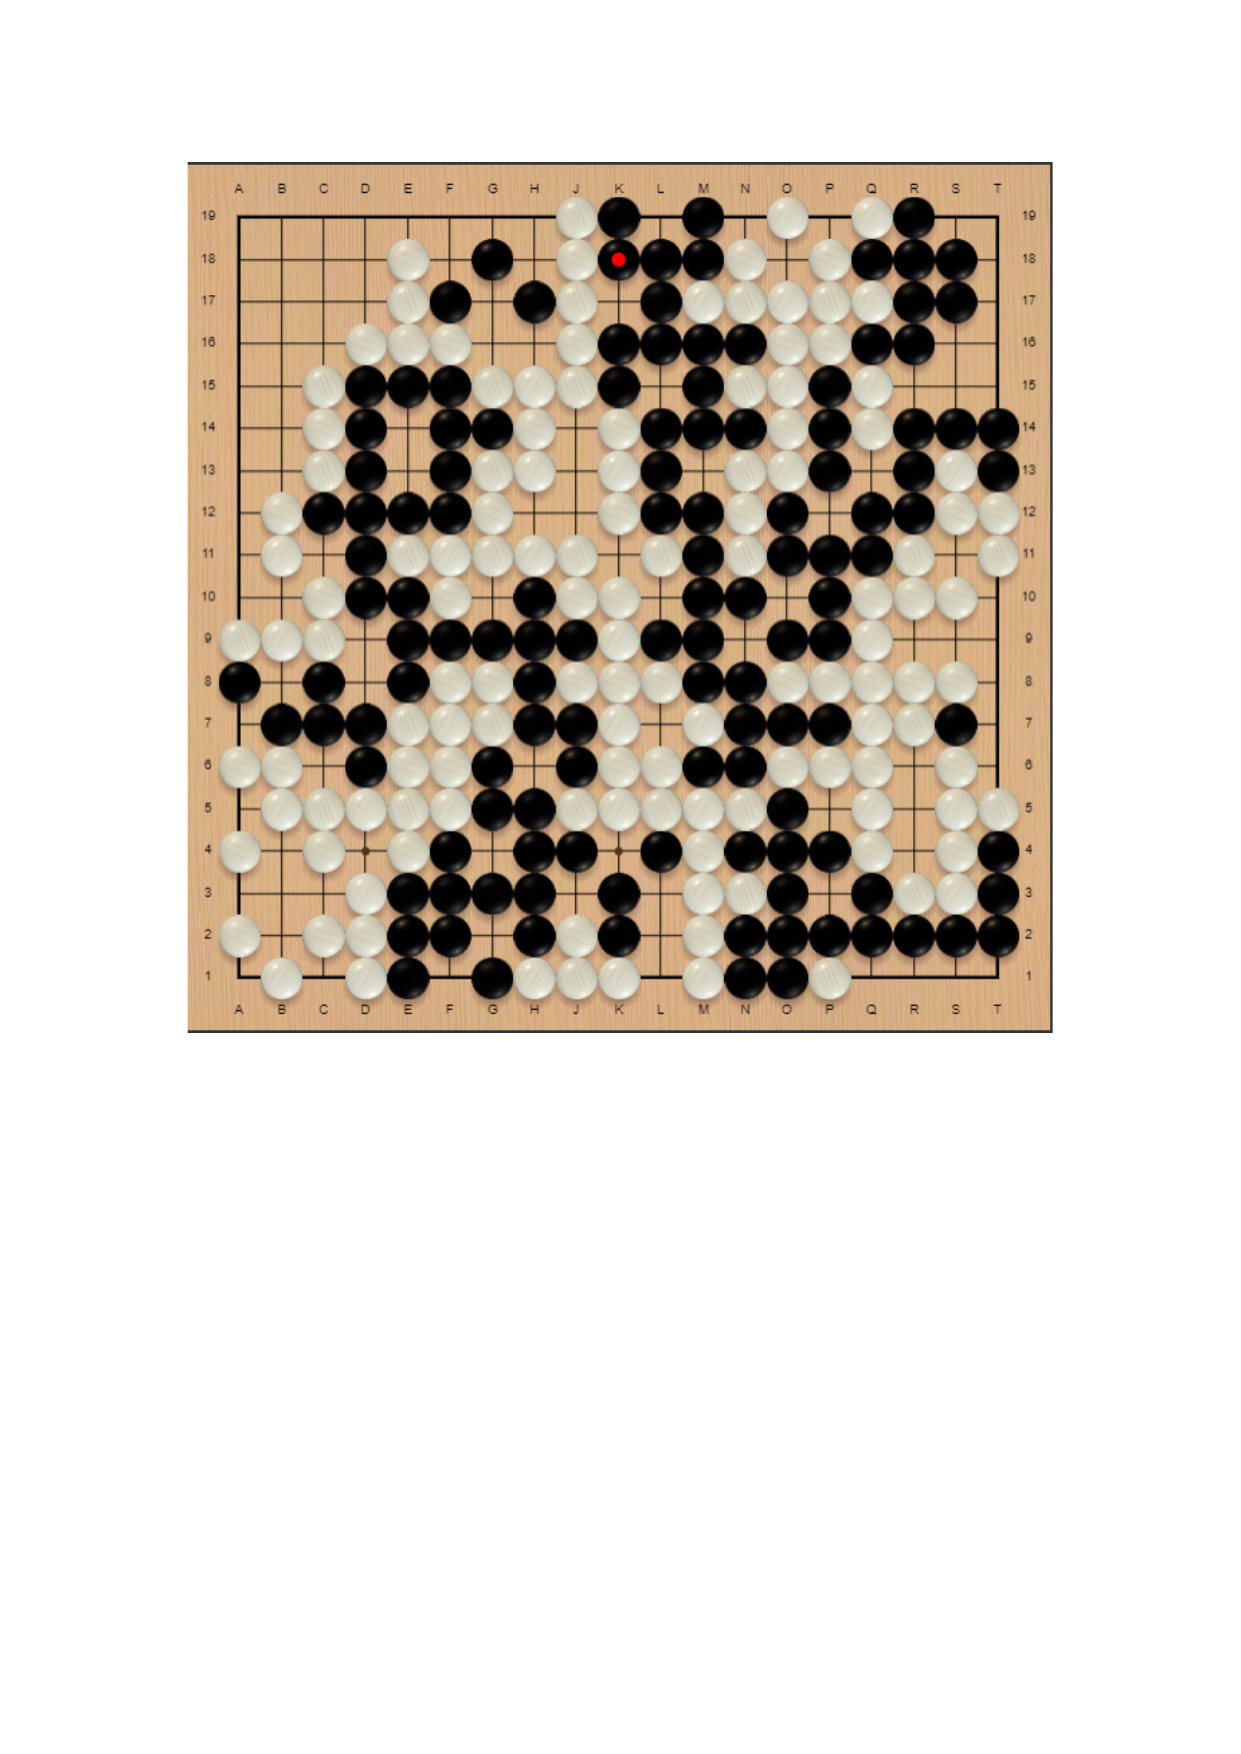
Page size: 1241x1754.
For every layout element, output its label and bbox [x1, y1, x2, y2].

picture [187, 162, 1053, 1033]
